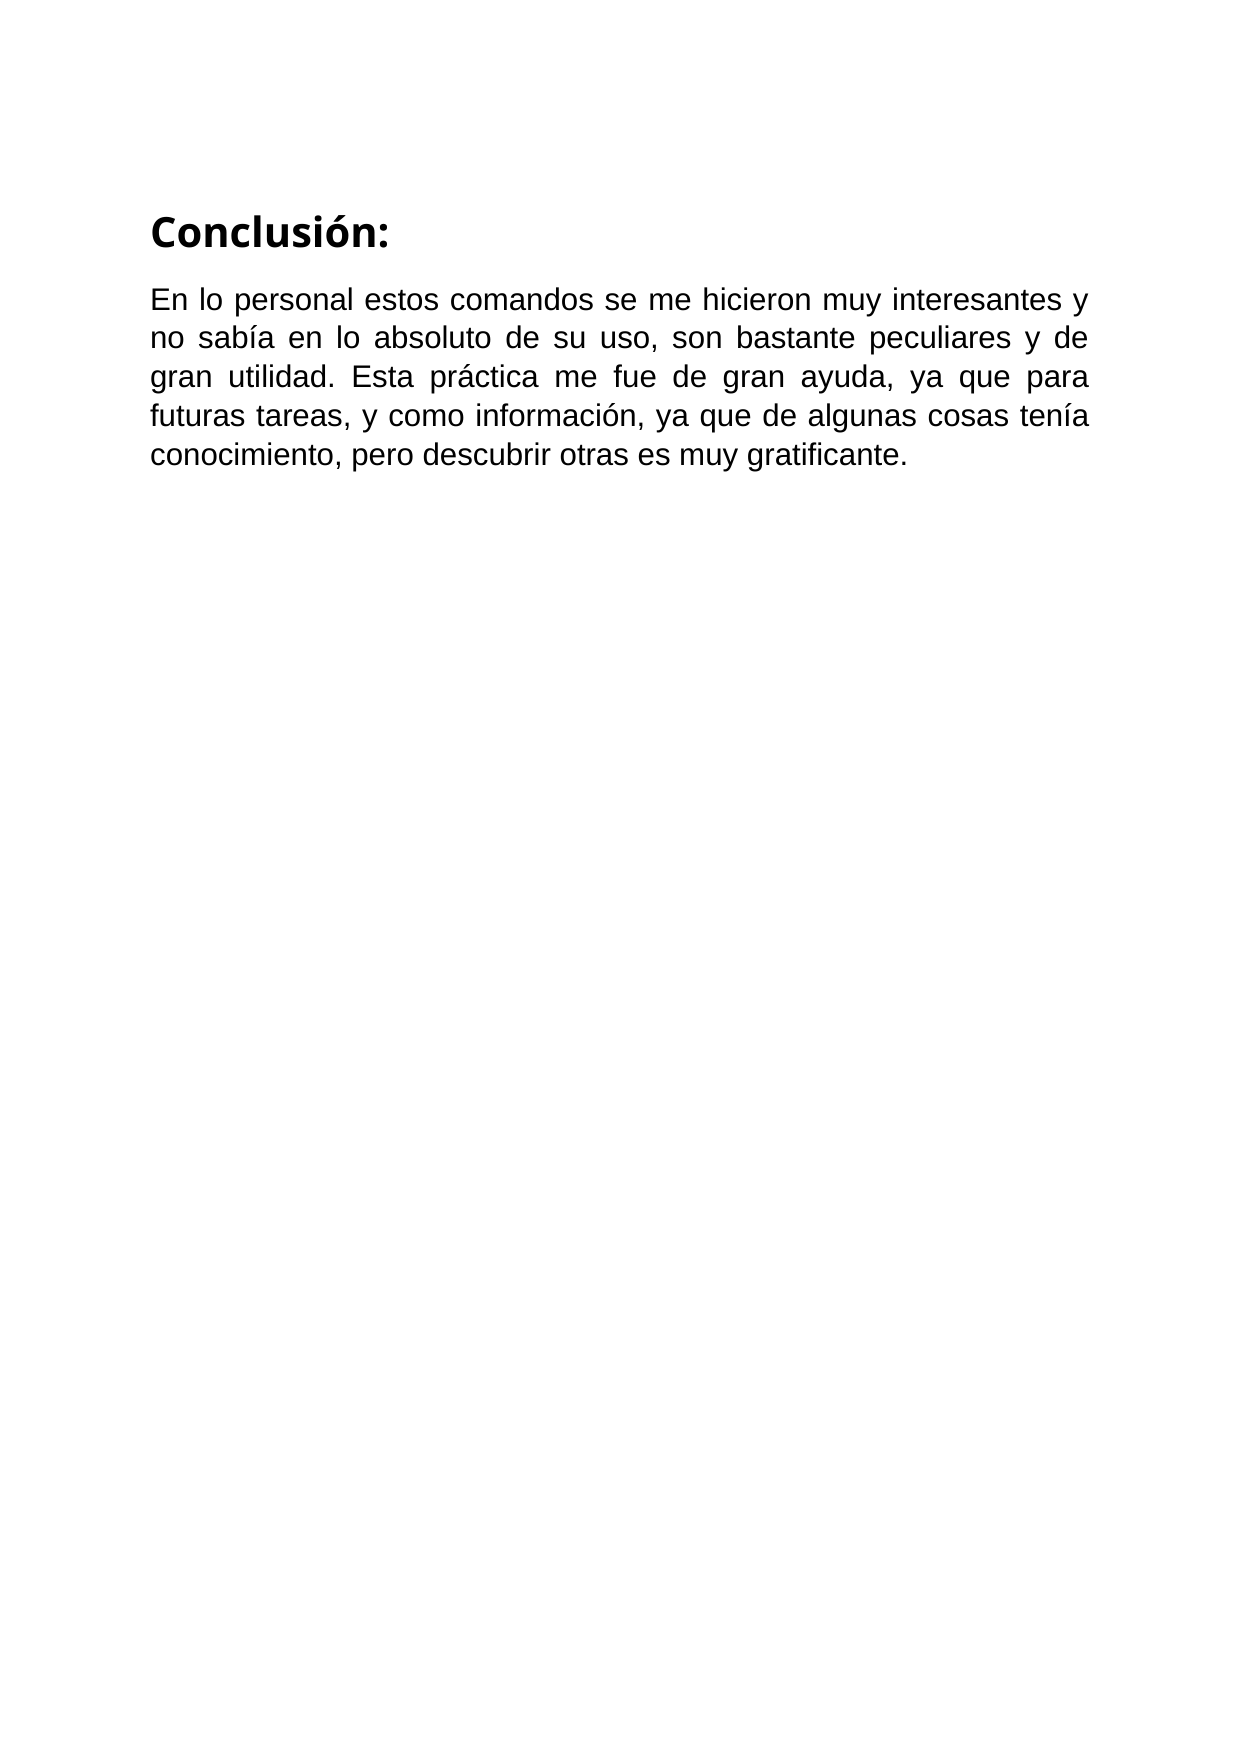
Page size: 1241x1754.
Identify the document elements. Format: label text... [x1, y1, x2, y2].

list Conclusión: [150, 203, 1090, 259]
list En lo personal estos comandos se me hicieron muy interesantes y no sabía en lo absoluto de su uso, son bastante peculiares y de gran utilidad. Esta práctica me fue de gran ayuda, ya que para futuras tareas, y como información, ya que de algunas cosas tenía conocimiento, pero descubrir otras es muy gratificante. [150, 281, 1090, 471]
